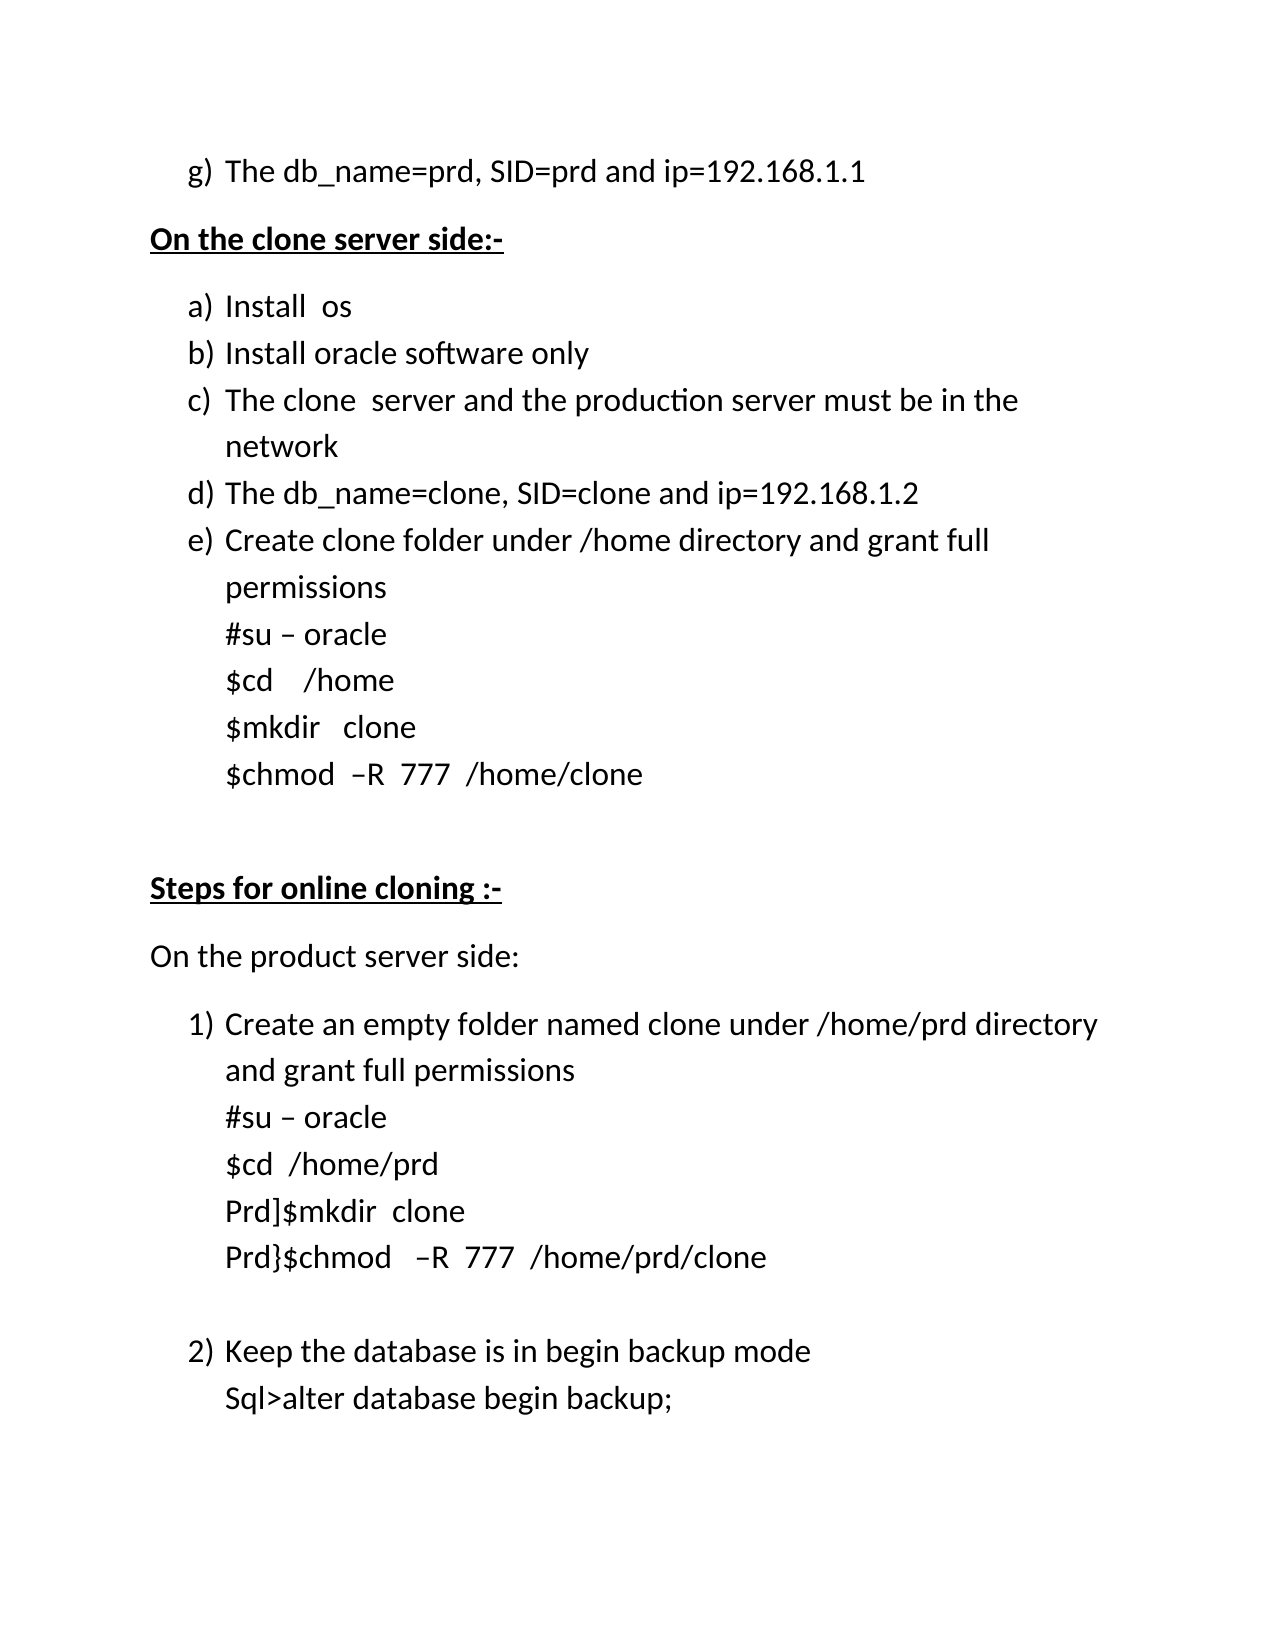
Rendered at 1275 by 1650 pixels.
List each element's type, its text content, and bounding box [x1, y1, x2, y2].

list Create clone folder under /home directory and grant full permissions [187, 519, 1125, 607]
list Create an empty folder named clone under /home/prd directory and grant full permissions [187, 1002, 1125, 1090]
list Install oracle software only [187, 332, 1125, 373]
list Install os [187, 285, 1125, 326]
list The db_name=prd, SID=prd and ip=192.168.1.1 [187, 150, 1125, 191]
list Sql>alter database begin backup; [225, 1377, 1125, 1417]
text On the product server side: [150, 935, 1125, 976]
list #su – oracle [225, 613, 1125, 653]
list The db_name=clone, SID=clone and ip=192.168.1.2 [187, 472, 1125, 513]
text Steps for online cloning :- [150, 867, 1125, 908]
list Prd}$chmod –R 777 /home/prd/clone [225, 1236, 1125, 1277]
list $mkdir clone [225, 706, 1125, 747]
list $cd /home/prd [225, 1143, 1125, 1183]
list #su – oracle [225, 1096, 1125, 1137]
list Keep the database is in begin backup mode [187, 1330, 1125, 1371]
text On the clone server side:- [150, 218, 1125, 258]
list Prd]$mkdir clone [225, 1189, 1125, 1230]
list $cd /home [225, 659, 1125, 700]
list $chmod –R 777 /home/clone [225, 753, 1125, 794]
list The clone server and the production server must be in the network [187, 379, 1125, 466]
